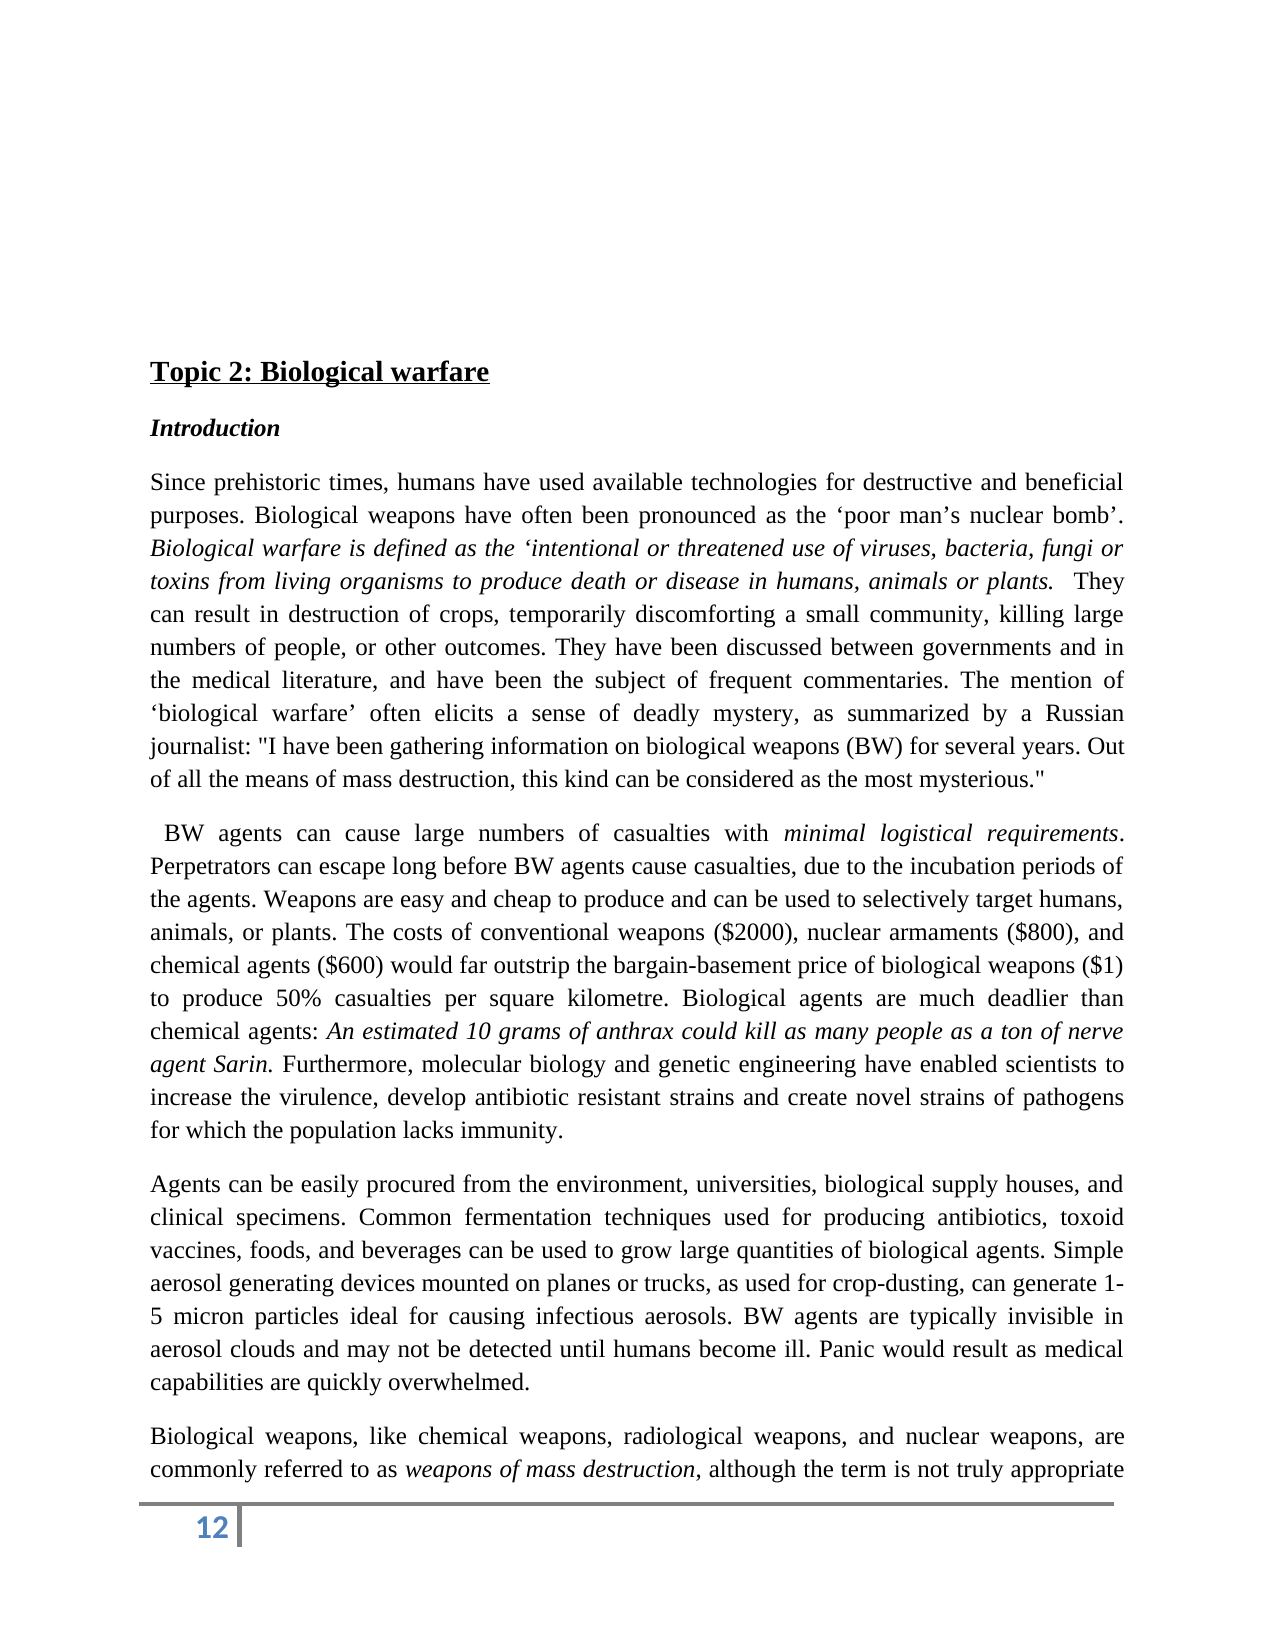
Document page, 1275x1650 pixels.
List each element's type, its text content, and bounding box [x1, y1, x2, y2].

text Topic 2: Biological warfare [150, 354, 1125, 387]
text Introduction [150, 413, 1125, 442]
text BW agents can cause large numbers of casualties with minimal logistical requirements. Perpetrators can escape long before BW agents cause casualties, due to the incubation periods of the agents. Weapons are easy and cheap to produce and can be used to selectively target humans, animals, or plants. The costs of conventional weapons ($2000), nuclear armaments ($800), and chemical agents ($600) would far outstrip the bargain-basement price of biological weapons ($1) to produce 50% casualties per square kilometre. Biological agents are much deadlier than chemical agents: An estimated 10 grams of anthrax could kill as many people as a ton of nerve agent Sarin. Furthermore, molecular biology and genetic engineering have enabled scientists to increase the virulence, develop antibiotic resistant strains and create novel strains of pathogens for which the population lacks immunity. [150, 818, 1125, 1144]
text Agents can be easily procured from the environment, universities, biological supply houses, and clinical specimens. Common fermentation techniques used for producing antibiotics, toxoid vaccines, foods, and beverages can be used to grow large quantities of biological agents. Simple aerosol generating devices mounted on planes or trucks, as used for crop-dusting, can generate 1-5 micron particles ideal for causing infectious aerosols. BW agents are typically invisible in aerosol clouds and may not be detected until humans become ill. Panic would result as medical capabilities are quickly overwhelmed. [150, 1169, 1125, 1396]
text Since prehistoric times, humans have used available technologies for destructive and beneficial purposes. Biological weapons have often been pronounced as the ‘poor man’s nuclear bomb’. Biological warfare is defined as the ‘intentional or threatened use of viruses, bacteria, fungi or toxins from living organisms to produce death or disease in humans, animals or plants. They can result in destruction of crops, temporarily discomforting a small community, killing large numbers of people, or other outcomes. They have been discussed between governments and in the medical literature, and have been the subject of frequent commentaries. The mention of ‘biological warfare’ often elicits a sense of deadly mystery, as summarized by a Russian journalist: "I have been gathering information on biological weapons (BW) for several years. Out of all the means of mass destruction, this kind can be considered as the most mysterious." [150, 467, 1125, 793]
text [150, 1421, 1125, 1483]
